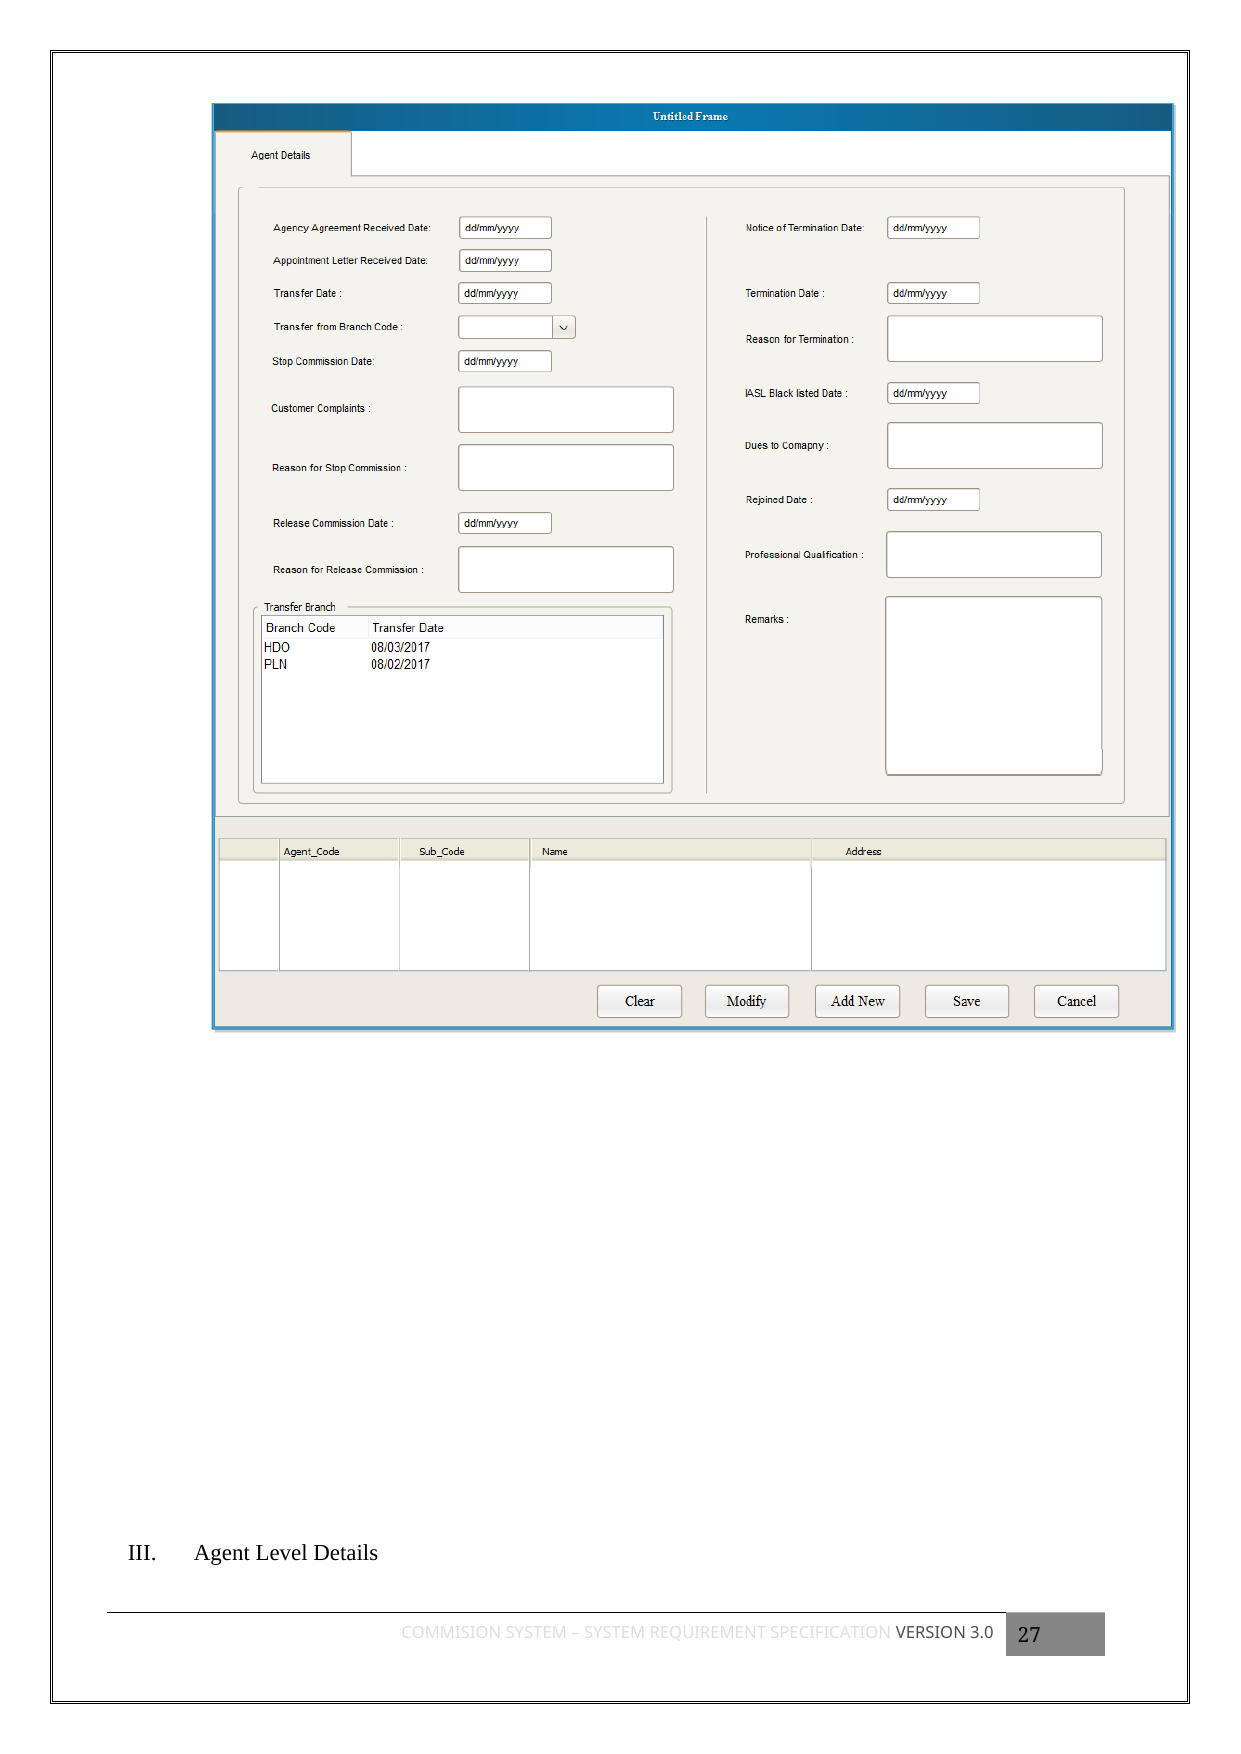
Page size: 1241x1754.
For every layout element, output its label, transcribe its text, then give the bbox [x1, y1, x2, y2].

picture [193, 103, 1186, 1037]
picture [676, 113, 689, 119]
list Agent Level Details [156, 1539, 1117, 1565]
